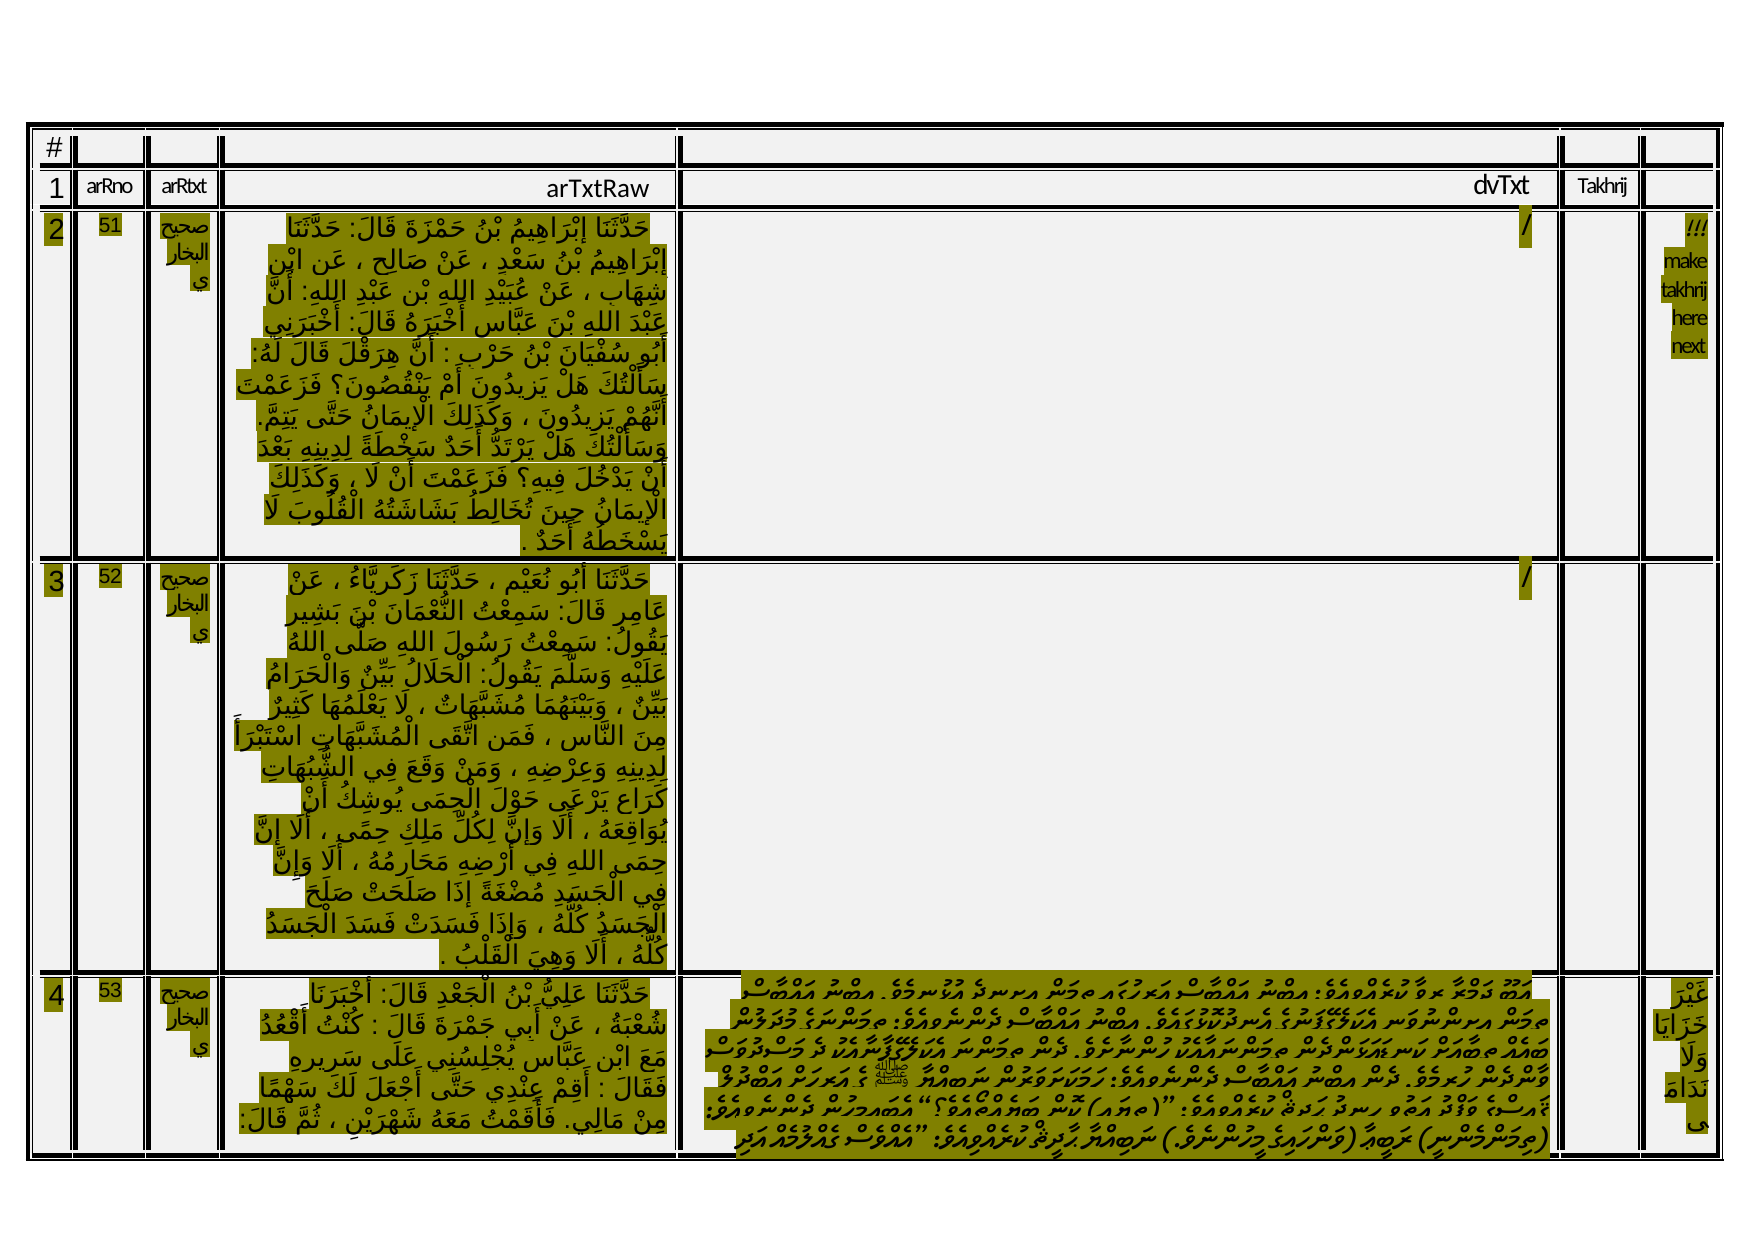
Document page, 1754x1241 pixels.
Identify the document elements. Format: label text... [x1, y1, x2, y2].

table_cell [30, 205, 74, 556]
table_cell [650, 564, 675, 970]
table_header [1642, 130, 1716, 163]
table_cell / [683, 564, 1557, 970]
table_header # [30, 127, 74, 163]
table_cell arRno [78, 171, 143, 204]
table_cell [30, 163, 74, 204]
table_cell صحيح البخاري [147, 970, 221, 1153]
table_cell dvTxt [683, 171, 1557, 204]
table_cell 51 [78, 212, 143, 556]
table_cell [1642, 556, 1719, 970]
table_cell [1565, 212, 1638, 556]
table_cell Takhrij [1565, 171, 1638, 204]
table_cell 53 [74, 970, 147, 1153]
table_cell [1561, 970, 1642, 1153]
table_cell [1565, 564, 1638, 970]
table_cell / [683, 212, 1557, 556]
table_cell [30, 556, 74, 970]
table_cell صحيح البخاري [151, 212, 217, 556]
table_header [74, 127, 147, 163]
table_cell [1642, 970, 1719, 1153]
table_cell arRtxt [151, 171, 217, 204]
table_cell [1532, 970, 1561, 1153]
table_cell حَدَّثَنَا إِبْرَاهِيمُ بْنُ حَمْزَةَ قَالَ: حَدَّثَنَا إِبْرَاهِيمُ بْنُ سَعْدٍ ، عَنْ صَالِحٍ ، عَنِ ابْنِ شِهَابٍ ، عَنْ عُبَيْدِ اللهِ بْنِ عَبْدِ اللهِ: أَنَّ عَبْدَ اللهِ بْنَ عَبَّاسٍ أَخْبَرَهُ قَالَ: أَخْبَرَنِي أَبُو سُفْيَانَ بْنُ حَرْبٍ : أَنَّ هِرَقْلَ قَالَ لَهُ: سَأَلْتُكَ هَلْ يَزِيدُونَ أَمْ يَنْقُصُونَ؟ فَزَعَمْتَ أَنَّهُمْ يَزِيدُونَ ، وَكَذَلِكَ الْإِيمَانُ حَتَّى يَتِمَّ. وَسَأَلْتُكَ هَلْ يَرْتَدُّ أَحَدٌ سَخْطَةً لِدِينِهِ بَعْدَ أَنْ يَدْخُلَ فِيهِ؟ فَزَعَمْتَ أَنْ لَا ، وَكَذَلِكَ الْإِيمَانُ حِينَ تُخَالِطُ بَشَاشَتُهُ الْقُلُوبَ لَا يَسْخَطُهُ أَحَدٌ . [225, 212, 675, 556]
table_header [147, 127, 221, 163]
table_cell [1642, 163, 1719, 204]
table_header [221, 127, 679, 163]
table_header [679, 127, 1561, 163]
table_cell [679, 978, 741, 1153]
table_cell صحيح البخاري [151, 564, 217, 970]
table_header [1561, 127, 1642, 163]
table_cell حَدَّثَنَا أَبُو نُعَيْمٍ ، حَدَّثَنَا زَكَرِيَّاءُ ، عَنْ عَامِرٍ قَالَ: سَمِعْتُ النُّعْمَانَ بْنَ بَشِيرٍ يَقُولُ: سَمِعْتُ رَسُولَ اللهِ صَلَّى اللهُ عَلَيْهِ وَسَلَّمَ يَقُولُ: الْحَلَالُ بَيِّنٌ وَالْحَرَامُ بَيِّنٌ ، وَبَيْنَهُمَا مُشَبَّهَاتٌ ، لَا يَعْلَمُهَا كَثِيرٌ مِنَ النَّاسِ ، فَمَنِ اتَّقَى الْمُشَبَّهَاتِ اسْتَبْرَأَ لِدِينِهِ وَعِرْضِهِ ، وَمَنْ وَقَعَ فِي الشُّبُهَاتِ كَرَاعٍ يَرْعَى حَوْلَ الْحِمَى يُوشِكُ أَنْ يُوَاقِعَهُ ، أَلَا وَإِنَّ لِكُلِّ مَلِكٍ حِمًى ، أَلَا إِنَّ حِمَى اللهِ فِي أَرْضِهِ مَحَارِمُهُ ، أَلَا وَإِنَّ فِي الْجَسَدِ مُضْغَةً إِذَا صَلَحَتْ صَلَحَ الْجَسَدُ كُلُّهُ ، وَإِذَا فَسَدَتْ فَسَدَ الْجَسَدُ كُلُّهُ ، أَلَا وَهِيَ الْقَلْبُ . [225, 564, 439, 970]
table_cell 52 [78, 564, 143, 970]
table_cell !!! make takhrij here next [1642, 205, 1719, 556]
table_cell [30, 970, 74, 1153]
table_cell arTxtRaw [225, 171, 675, 204]
